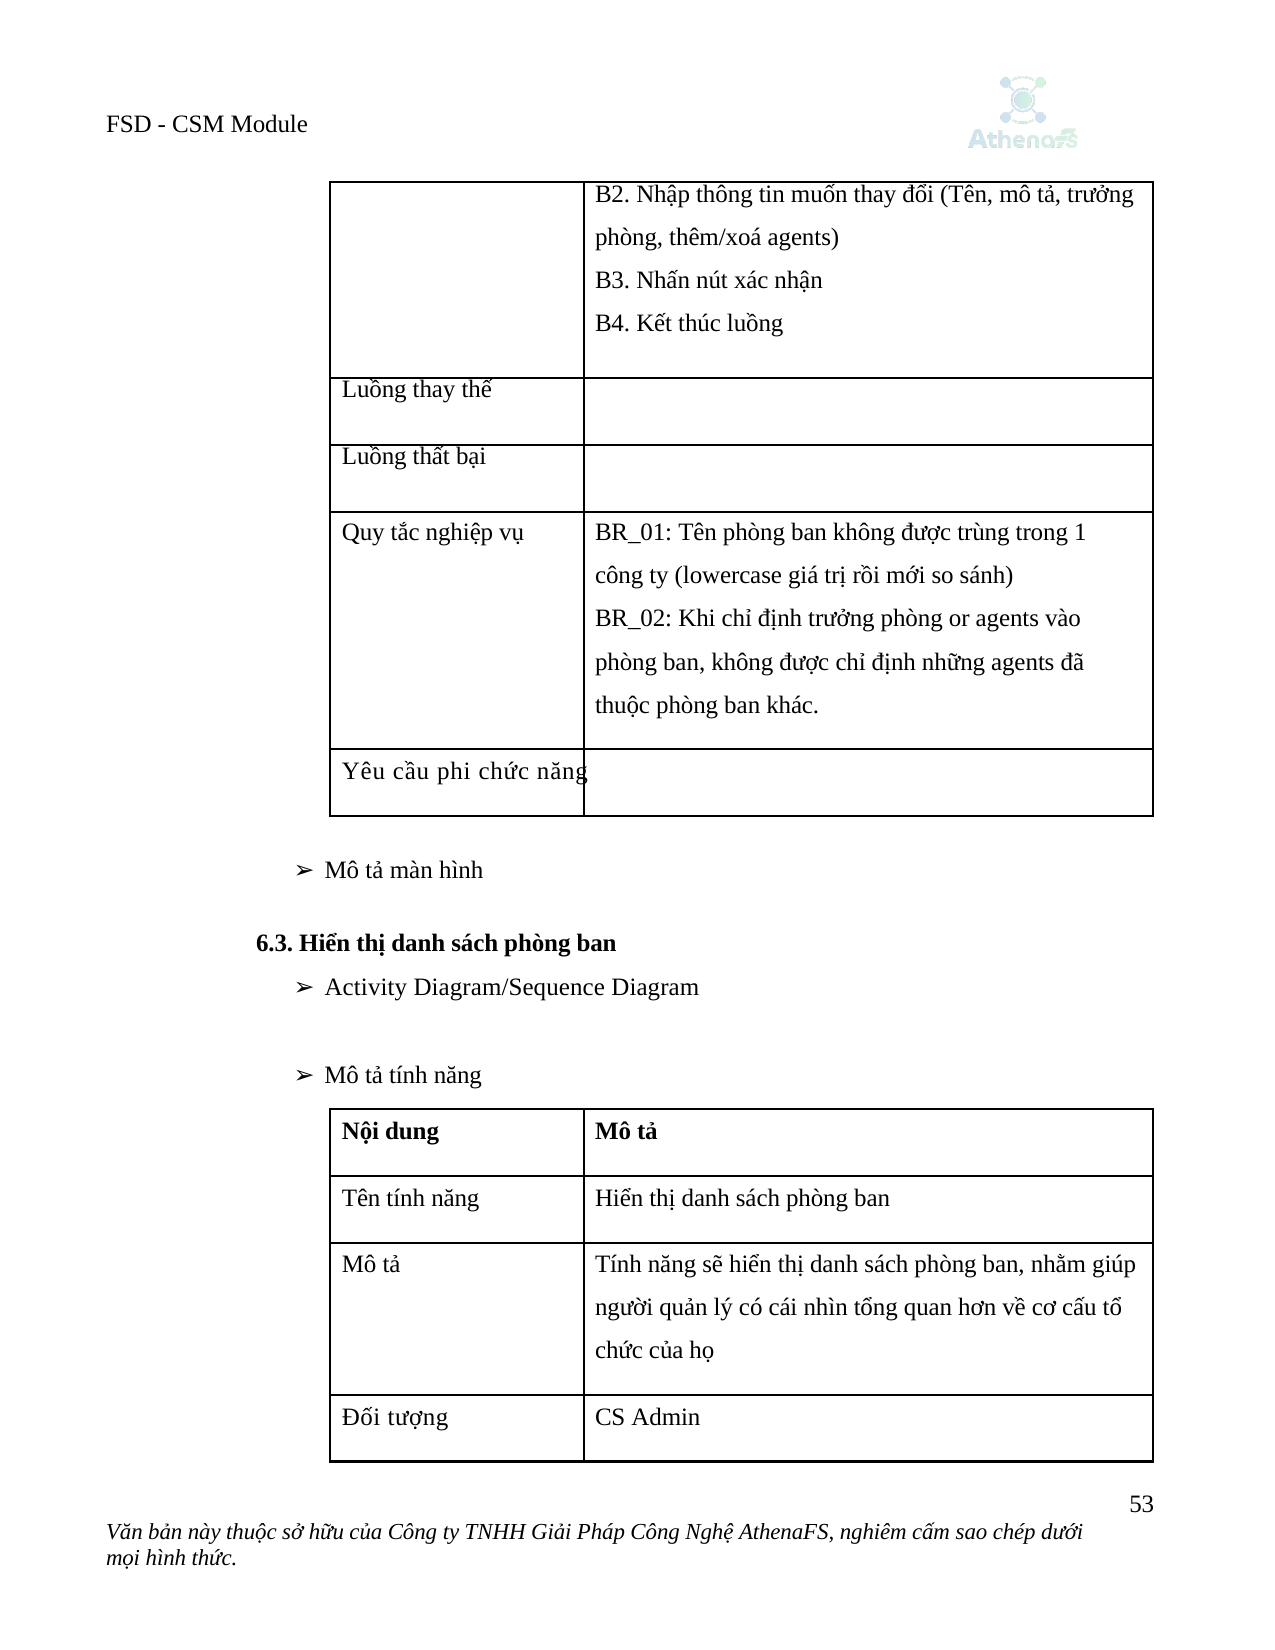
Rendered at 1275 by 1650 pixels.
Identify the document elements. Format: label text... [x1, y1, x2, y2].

text phòng, thêm/xoá agents) [595, 222, 848, 251]
text FSD - CSM Module [106, 110, 316, 138]
text Luồng thay thế [342, 375, 499, 403]
picture [968, 76, 1078, 148]
text B2. Nhập thông tin muốn thay đổi (Tên, mô tả, trưởng [595, 179, 1145, 208]
text B4. Kết thúc luồng [595, 308, 791, 337]
text B3. Nhấn nút xác nhận [595, 266, 831, 294]
text Luồng thất bại [342, 441, 494, 470]
